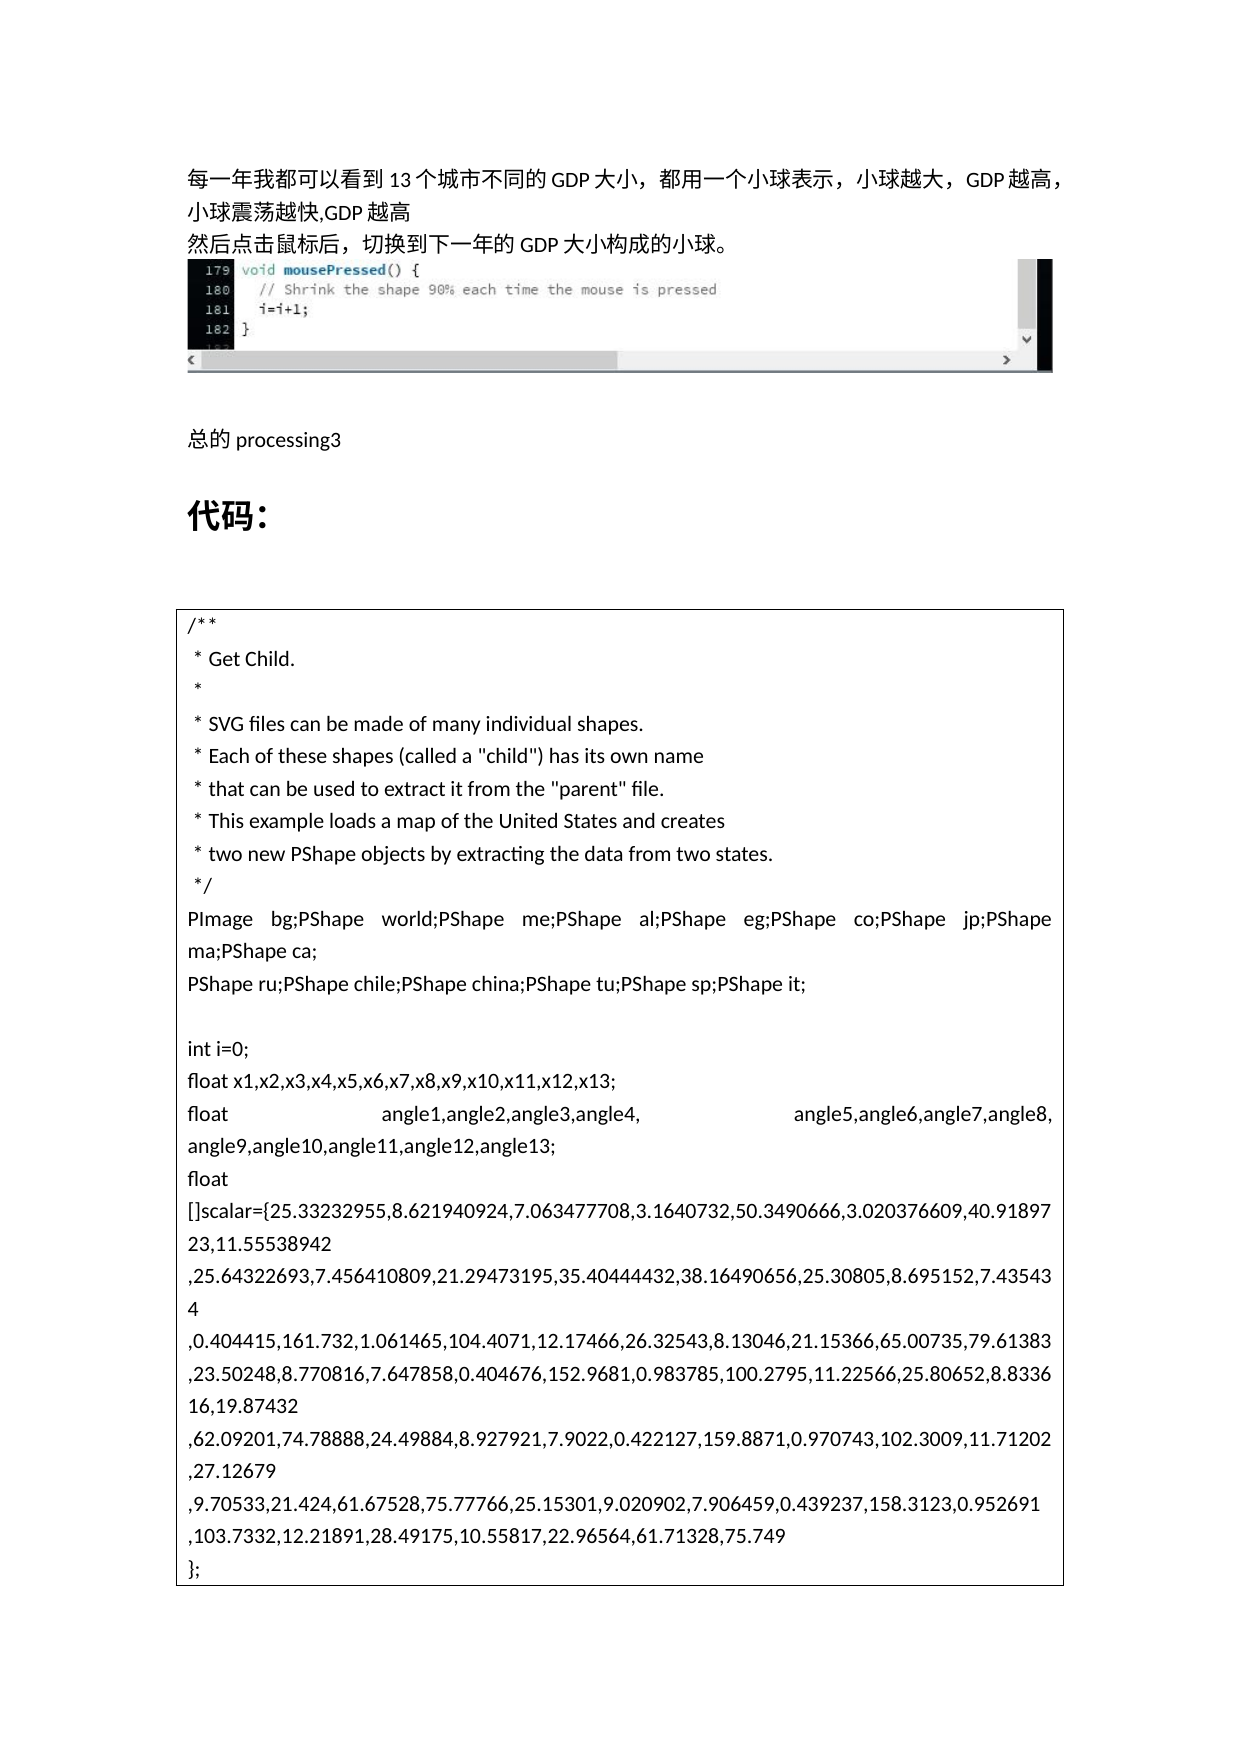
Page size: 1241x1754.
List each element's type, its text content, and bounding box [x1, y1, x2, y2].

text 每一年我都可以看到13个城市不同的GDP大小，都用一个小球表示，小球越大，GDP越高，小球震荡越快,GDP越高 [187, 162, 1053, 227]
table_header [177, 610, 1063, 1585]
text 总的processing3 [187, 422, 1053, 454]
picture [187, 259, 1053, 373]
subtitle 代码： [187, 482, 1053, 547]
text 然后点击鼠标后，切换到下一年的GDP大小构成的小球。 [187, 227, 1053, 259]
